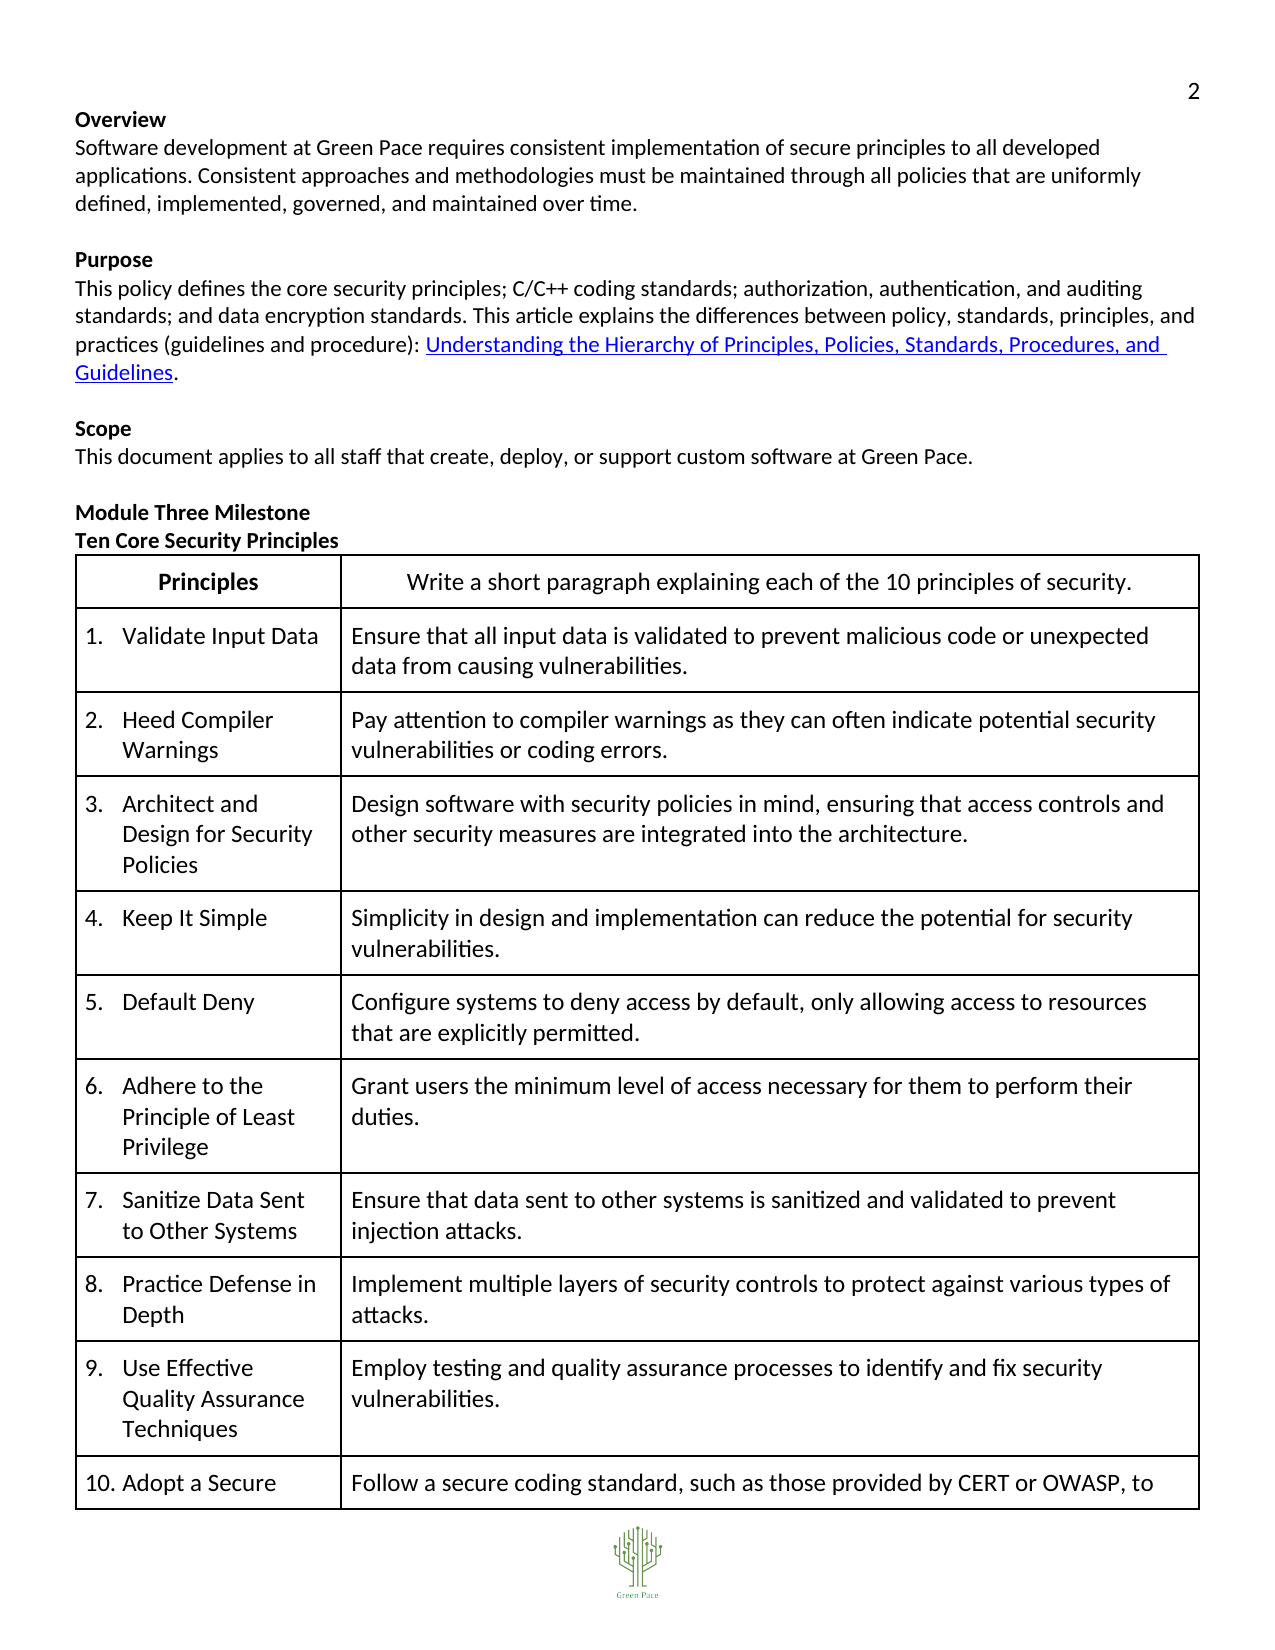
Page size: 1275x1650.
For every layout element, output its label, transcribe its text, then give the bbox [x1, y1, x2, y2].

table_cell Practice Defense in Depth [77, 1258, 340, 1340]
table_cell Adopt a Secure Coding Standard [77, 1457, 340, 1508]
table_cell Ensure that data sent to other systems is sanitized and validated to prevent injection attacks. [342, 1174, 1198, 1256]
table_cell Keep It Simple [77, 892, 340, 974]
text Software development at Green Pace requires consistent implementation of secure principles to all developed applications. Consistent approaches and methodologies must be maintained through all policies that are uniformly defined, implemented, governed, and maintained over time. [75, 133, 1200, 218]
table_header Write a short paragraph explaining each of the 10 principles of security. [342, 556, 1198, 607]
subtitle Ten Core Security Principles [75, 526, 1200, 554]
table_cell Employ testing and quality assurance processes to identify and fix security vulnerabilities. [342, 1342, 1198, 1454]
table_cell Simplicity in design and implementation can reduce the potential for security vulnerabilities. [342, 892, 1198, 974]
table_cell Validate Input Data [77, 609, 340, 691]
subtitle Module Three Milestone [75, 498, 1200, 526]
subtitle Scope [75, 414, 1200, 442]
table_header Principles [77, 556, 340, 607]
table_cell Use Effective Quality Assurance Techniques [77, 1342, 340, 1454]
table_cell Design software with security policies in mind, ensuring that access controls and other security measures are integrated into the architecture. [342, 777, 1198, 890]
table_cell Grant users the minimum level of access necessary for them to perform their duties. [342, 1060, 1198, 1172]
table_cell Heed Compiler Warnings [77, 693, 340, 775]
text This policy defines the core security principles; C/C++ coding standards; authorization, authentication, and auditing standards; and data encryption standards. This article explains the differences between policy, standards, principles, and practices (guidelines and procedure): Understanding the Hierarchy of Principles, Policies, Standards, Procedures, and Guidelines. [75, 274, 1200, 386]
subtitle Purpose [75, 246, 1200, 274]
table_cell Implement multiple layers of security controls to protect against various types of attacks. [342, 1258, 1198, 1340]
picture [605, 1521, 670, 1606]
subtitle Overview [75, 106, 1200, 133]
table_cell Sanitize Data Sent to Other Systems [77, 1174, 340, 1256]
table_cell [342, 1457, 1198, 1508]
table_cell Architect and Design for Security Policies [77, 777, 340, 890]
text This document applies to all staff that create, deploy, or support custom software at Green Pace. [75, 442, 1200, 470]
table_cell Ensure that all input data is validated to prevent malicious code or unexpected data from causing vulnerabilities. [342, 609, 1198, 691]
table_cell Configure systems to deny access by default, only allowing access to resources that are explicitly permitted. [342, 976, 1198, 1058]
table_cell Default Deny [77, 976, 340, 1058]
table_cell Adhere to the Principle of Least Privilege [77, 1060, 340, 1172]
table_cell Pay attention to compiler warnings as they can often indicate potential security vulnerabilities or coding errors. [342, 693, 1198, 775]
